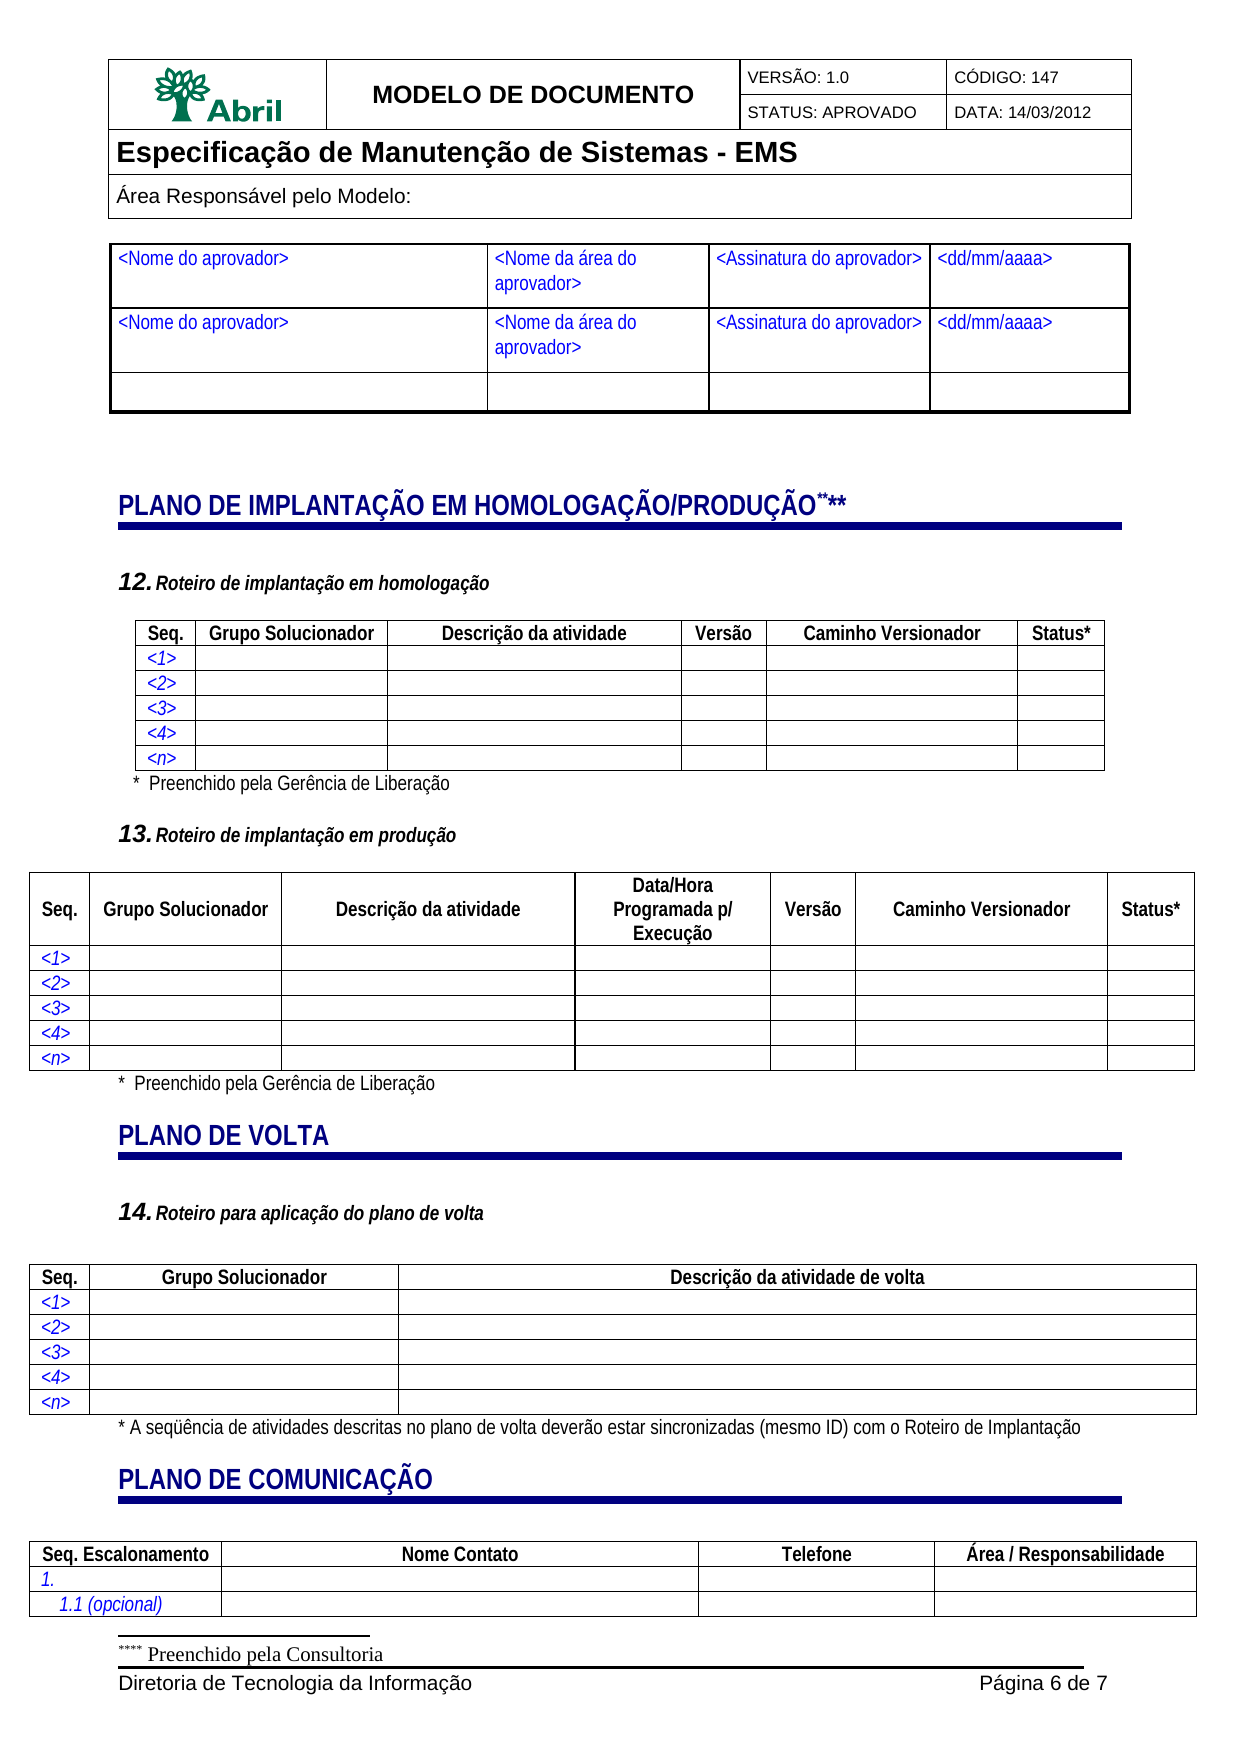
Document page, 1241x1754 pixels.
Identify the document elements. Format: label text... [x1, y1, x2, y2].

table_header Versão [771, 873, 855, 944]
table_header Área / Responsabilidade [935, 1542, 1196, 1566]
table_header Caminho Versionador [767, 621, 1017, 645]
table_cell <1> [30, 946, 89, 969]
table_cell [682, 746, 766, 770]
table_header Descrição da atividade [282, 873, 574, 944]
table_header Descrição da atividade [388, 621, 681, 645]
table_cell <3> [136, 696, 195, 720]
table_cell [576, 946, 770, 969]
table_cell [488, 373, 708, 410]
table_cell [767, 646, 1017, 670]
table_cell [856, 1021, 1107, 1044]
text * Preenchido pela Gerência de Liberação [118, 1071, 1122, 1094]
table_cell [1018, 646, 1104, 670]
table_cell [1018, 746, 1104, 770]
table_cell [282, 1046, 574, 1069]
table_cell [196, 721, 387, 745]
table_cell <3> [30, 1340, 89, 1363]
table_cell <4> [30, 1021, 89, 1044]
table_cell [282, 946, 574, 969]
table_cell [767, 671, 1017, 695]
table_cell <Nome do aprovador> [112, 309, 487, 371]
table_cell [771, 971, 855, 994]
table_cell [856, 946, 1107, 969]
table_cell <2> [136, 671, 195, 695]
table_cell [90, 1021, 281, 1044]
table_cell [399, 1365, 1196, 1388]
table_cell <dd/mm/aaaa> [931, 245, 1128, 307]
table_cell [399, 1290, 1196, 1313]
table_header Telefone [699, 1542, 934, 1566]
table_cell [388, 671, 681, 695]
table_cell [710, 373, 929, 410]
table_cell [682, 721, 766, 745]
table_cell [90, 1340, 398, 1363]
table_cell [856, 996, 1107, 1019]
table_cell [196, 746, 387, 770]
table_cell [699, 1592, 934, 1616]
table_cell [388, 721, 681, 745]
table_cell [767, 721, 1017, 745]
subtitle Roteiro de implantação em produção [118, 819, 1122, 848]
table_cell [388, 646, 681, 670]
table_cell [90, 1290, 398, 1313]
table_cell [222, 1592, 698, 1616]
table_header Status* [1108, 873, 1194, 944]
table_cell [682, 696, 766, 720]
subtitle PLANO DE VOLTA [118, 1118, 1122, 1152]
table_cell <2> [30, 971, 89, 994]
table_cell [90, 971, 281, 994]
table_cell [771, 1021, 855, 1044]
table_cell [771, 996, 855, 1019]
table_cell [196, 671, 387, 695]
subtitle PLANO DE COMUNICAÇÃO [118, 1462, 1122, 1496]
table_cell [699, 1567, 934, 1591]
table_header Descrição da atividade de volta [399, 1265, 1196, 1288]
table_cell [1108, 1046, 1194, 1069]
table_header Seq. [30, 873, 89, 944]
table_cell <3> [30, 996, 89, 1019]
table_cell [282, 1021, 574, 1044]
table_cell <n> [30, 1046, 89, 1069]
table_header Seq. [30, 1265, 89, 1288]
table_cell [767, 696, 1017, 720]
table_cell [682, 671, 766, 695]
table_cell [576, 1021, 770, 1044]
table_cell [856, 1046, 1107, 1069]
table_cell [388, 746, 681, 770]
table_cell [576, 971, 770, 994]
table_cell [1108, 1021, 1194, 1044]
table_cell [1108, 996, 1194, 1019]
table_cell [488, 245, 708, 307]
table_cell [935, 1592, 1196, 1616]
table_cell [935, 1567, 1196, 1591]
table_cell [222, 1567, 698, 1591]
table_header Data/Hora Programada p/ Execução [576, 873, 770, 944]
table_cell [388, 696, 681, 720]
table_header Grupo Solucionador [90, 1265, 398, 1288]
table_cell [399, 1340, 1196, 1363]
table_cell [771, 1046, 855, 1069]
text * Preenchido pela Gerência de Liberação [133, 771, 1122, 795]
table_cell <Nome do aprovador> [112, 245, 487, 307]
table_cell [399, 1315, 1196, 1338]
table_cell [90, 1315, 398, 1338]
subtitle Roteiro para aplicação do plano de volta [118, 1197, 1122, 1226]
table_cell <Assinatura do aprovador> [710, 309, 929, 371]
table_cell [1018, 721, 1104, 745]
table_cell <n> [30, 1390, 89, 1413]
table_cell [90, 1365, 398, 1388]
table_cell [576, 996, 770, 1019]
table_header Caminho Versionador [856, 873, 1107, 944]
table_header Nome Contato [222, 1542, 698, 1566]
table_header Grupo Solucionador [90, 873, 281, 944]
table_cell [282, 971, 574, 994]
table_cell <Nome da área do aprovador> [488, 309, 708, 371]
table_cell <2> [30, 1315, 89, 1338]
table_header Grupo Solucionador [196, 621, 387, 645]
table_cell <4> [30, 1365, 89, 1388]
table_cell <1> [136, 646, 195, 670]
table_cell [90, 996, 281, 1019]
table_cell [90, 1046, 281, 1069]
table_cell <4> [136, 721, 195, 745]
table_cell [767, 746, 1017, 770]
table_cell [682, 646, 766, 670]
table_cell [196, 696, 387, 720]
table_cell [90, 946, 281, 969]
table_cell <n> [136, 746, 195, 770]
table_cell <dd/mm/aaaa> [931, 309, 1128, 371]
table_header Versão [682, 621, 766, 645]
subtitle Roteiro de implantação em homologação [118, 567, 1122, 596]
table_cell [282, 996, 574, 1019]
text * A seqüência de atividades descritas no plano de volta deverão estar sincronizadas (mesmo ID) com o Roteiro de Implantação [118, 1415, 1122, 1438]
table_cell [856, 971, 1107, 994]
table_cell 1. [30, 1567, 221, 1591]
table_cell [1108, 946, 1194, 969]
table_cell [576, 1046, 770, 1069]
table_cell [771, 946, 855, 969]
table_header Status* [1018, 621, 1104, 645]
table_cell [196, 646, 387, 670]
table_cell [1018, 696, 1104, 720]
table_cell [1108, 971, 1194, 994]
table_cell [710, 245, 929, 307]
table_cell [399, 1390, 1196, 1413]
table_cell [1018, 671, 1104, 695]
table_header Seq. [136, 621, 195, 645]
table_cell [112, 373, 487, 410]
table_header Seq. Escalonamento [30, 1542, 221, 1566]
table_cell [931, 373, 1128, 410]
table_cell 1.1 (opcional) [30, 1592, 221, 1616]
table_cell <1> [30, 1290, 89, 1313]
table_cell [90, 1390, 398, 1413]
subtitle PLANO DE IMPLANTAÇÃO EM HOMOLOGAÇÃO/PRODUÇÃO** [118, 488, 1122, 522]
